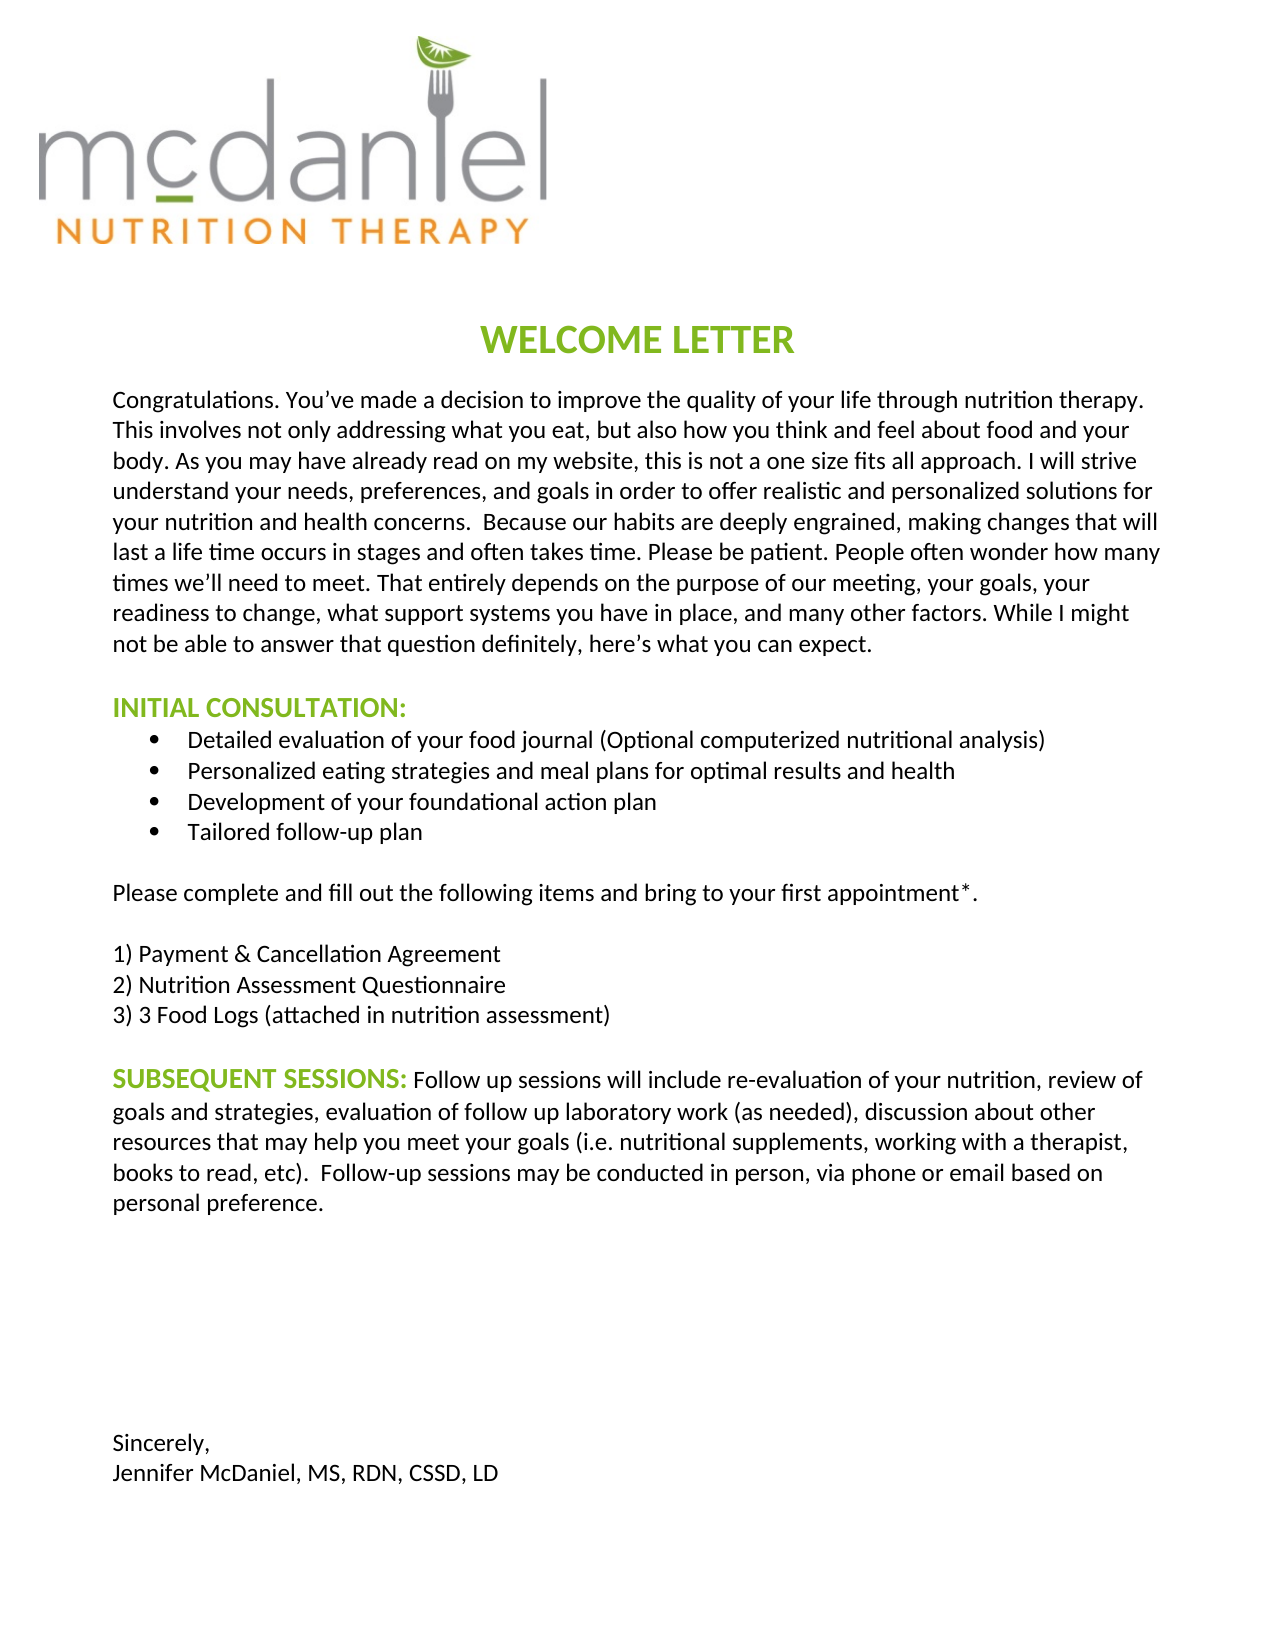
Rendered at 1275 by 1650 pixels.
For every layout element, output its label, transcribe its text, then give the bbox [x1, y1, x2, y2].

text 1) Payment & Cancellation Agreement [112, 938, 1162, 969]
list Development of your foundational action plan [150, 786, 1162, 816]
text Jennifer McDaniel, MS, RDN, CSSD, LD [112, 1457, 1162, 1488]
text WELCOME LETTER [112, 313, 1162, 363]
text 3) 3 Food Logs (attached in nutrition assessment) [112, 999, 1162, 1030]
list Detailed evaluation of your food journal (Optional computerized nutritional analysis) [150, 725, 1162, 755]
text Congratulations. You’ve made a decision to improve the quality of your life through nutrition therapy. This involves not only addressing what you eat, but also how you think and feel about food and your body. As you may have already read on my website, this is not a one size fits all approach. I will strive understand your needs, preferences, and goals in order to offer realistic and personalized solutions for your nutrition and health concerns. Because our habits are deeply engrained, making changes that will last a life time occurs in stages and often takes time. Please be patient. People often wonder how many times we’ll need to meet. That entirely depends on the purpose of our meeting, your goals, your readiness to change, what support systems you have in place, and many other factors. While I might not be able to answer that question definitely, here’s what you can expect. [112, 384, 1162, 658]
text Sincerely, [112, 1427, 1162, 1457]
text 2) Nutrition Assessment Questionnaire [112, 969, 1162, 999]
text INITIAL CONSULTATION: [112, 689, 1162, 725]
text SUBSEQUENT SESSIONS: Follow up sessions will include re-evaluation of your nutrition, review of goals and strategies, evaluation of follow up laboratory work (as needed), discussion about other resources that may help you meet your goals (i.e. nutritional supplements, working with a therapist, books to read, etc). Follow-up sessions may be conducted in person, via phone or email based on personal preference. [112, 1060, 1162, 1218]
text Please complete and fill out the following items and bring to your first appointment*. [112, 877, 1162, 908]
list Personalized eating strategies and meal plans for optimal results and health [150, 755, 1162, 786]
list Tailored follow-up plan [150, 816, 1162, 847]
picture [39, 36, 547, 244]
